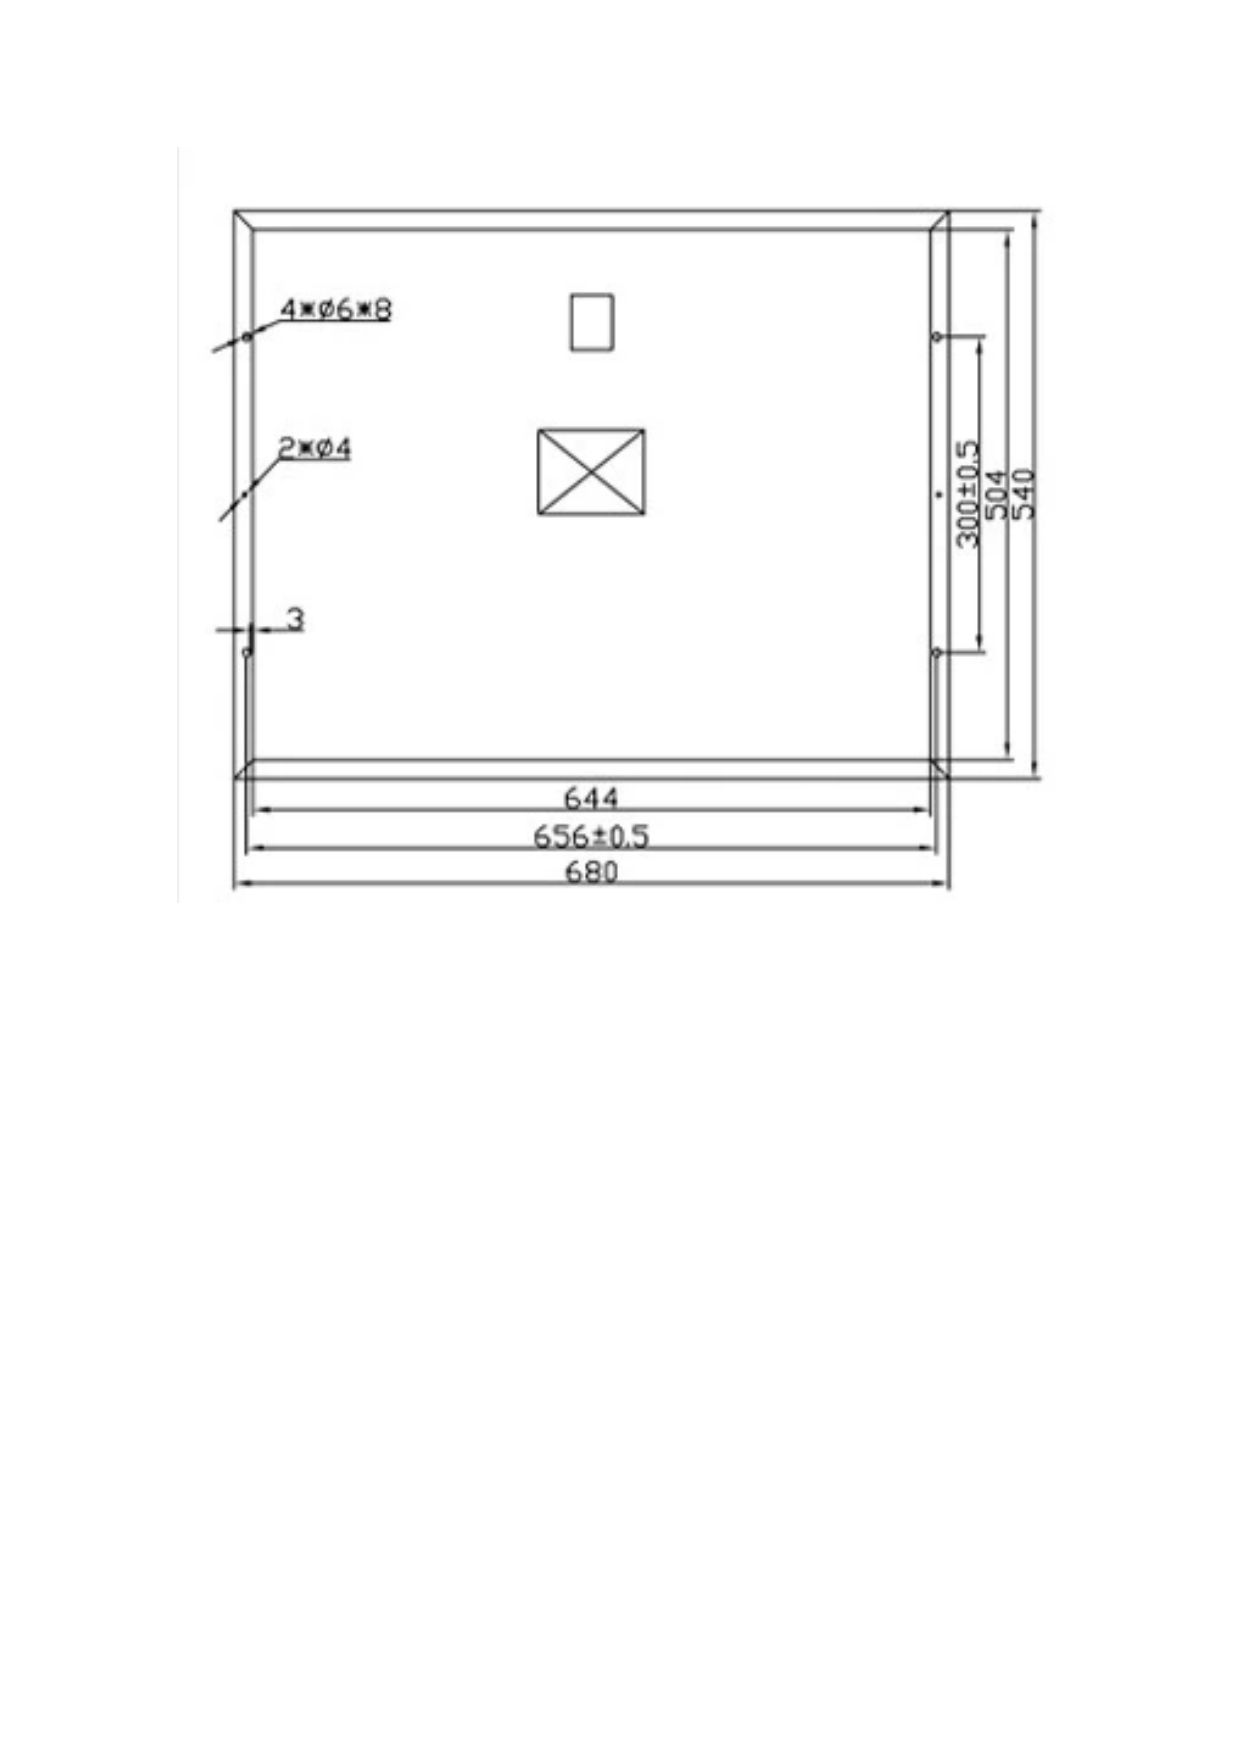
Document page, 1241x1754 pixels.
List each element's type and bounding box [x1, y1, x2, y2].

picture [177, 147, 1059, 903]
